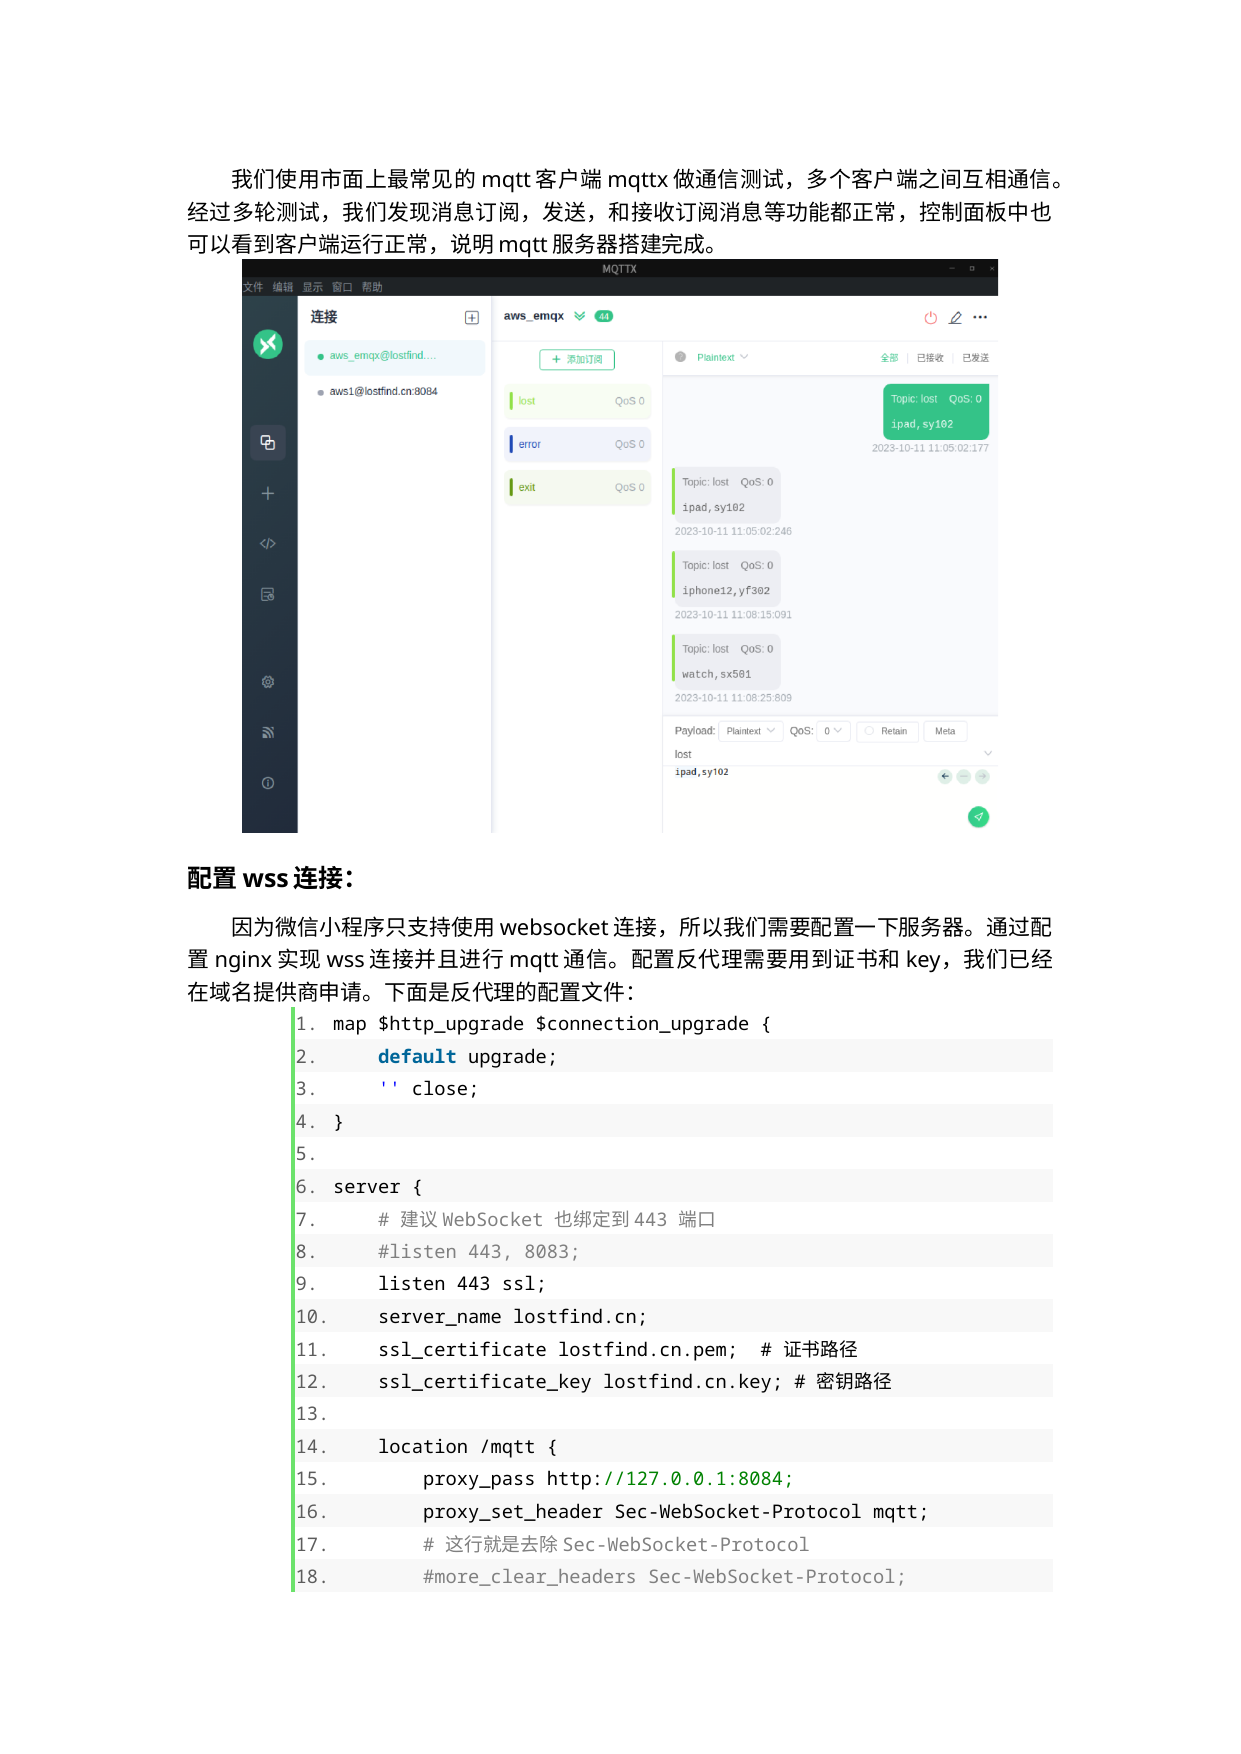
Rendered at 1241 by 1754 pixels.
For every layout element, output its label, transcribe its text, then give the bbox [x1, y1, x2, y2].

text 因为微信小程序只支持使用websocket连接，所以我们需要配置一下服务器。通过配置nginx实现wss连接并且进行mqtt通信。配置反代理需要用到证书和key，我们已经在域名提供商申请。下面是反代理的配置文件： [187, 909, 1053, 1007]
list # 这行就是去除 Sec-WebSocket-Protocol [295, 1527, 1053, 1559]
list '' close; [295, 1072, 1053, 1104]
text 我们使用市面上最常见的mqtt客户端mqttx做通信测试，多个客户端之间互相通信。经过多轮测试，我们发现消息订阅，发送，和接收订阅消息等功能都正常，控制面板中也可以看到客户端运行正常，说明mqtt服务器搭建完成。 [187, 162, 1053, 259]
list } [295, 1104, 1053, 1137]
list server_name lostfind.cn; [295, 1299, 1053, 1332]
list server { [295, 1169, 1053, 1202]
text 配置wss连接： [187, 844, 1053, 909]
list # 建议 WebSocket 也绑定到 443 端口 [295, 1202, 1053, 1234]
list #more_clear_headers Sec-WebSocket-Protocol; [295, 1559, 1053, 1592]
list ssl_certificate_key lostfind.cn.key; # 密钥路径 [295, 1364, 1053, 1397]
list listen 443 ssl; [295, 1267, 1053, 1299]
list proxy_pass http://127.0.0.1:8084; [295, 1462, 1053, 1494]
list #listen 443, 8083; [295, 1234, 1053, 1267]
picture [242, 259, 999, 833]
list map $http_upgrade $connection_upgrade { [295, 1007, 1053, 1039]
list default upgrade; [295, 1039, 1053, 1072]
list location /mqtt { [295, 1429, 1053, 1462]
list ssl_certificate lostfind.cn.pem; # 证书路径 [295, 1332, 1053, 1364]
list proxy_set_header Sec-WebSocket-Protocol mqtt; [295, 1494, 1053, 1527]
